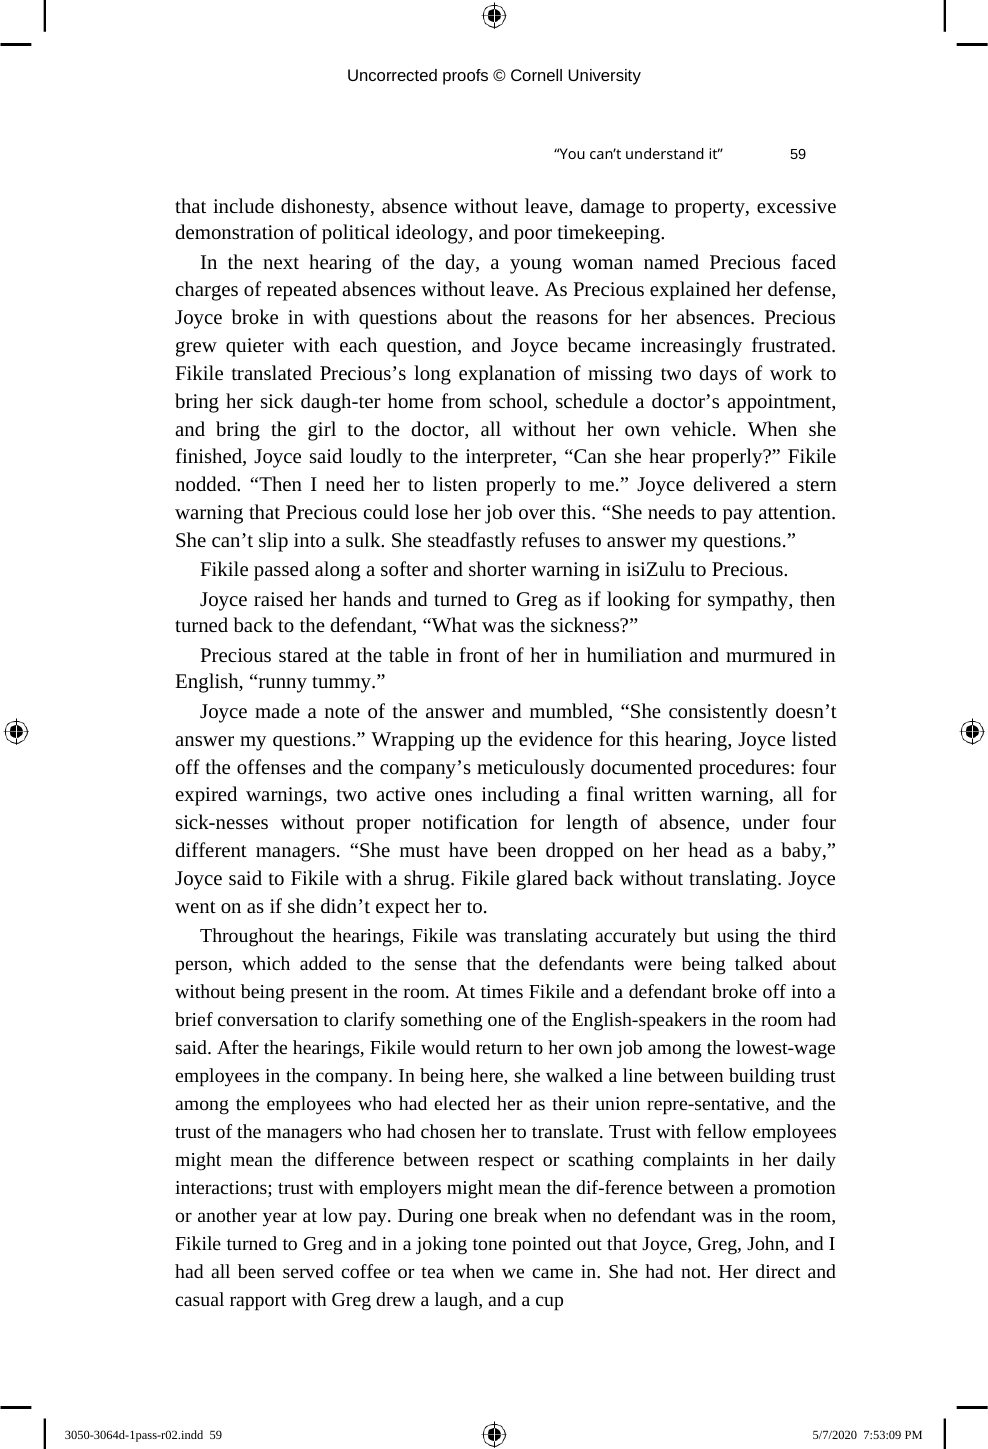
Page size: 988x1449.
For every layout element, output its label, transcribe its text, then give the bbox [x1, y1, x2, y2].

picture [480, 1442, 507, 1448]
picture [480, 2, 507, 29]
text Fikile passed along a softer and shorter warning in isiZulu to Precious. [200, 557, 923, 581]
text Throughout the hearings, Fikile was translating accurately but using the third person, which added to the sense that the defendants were being talked about without being present in the room. At times Fikile and a defendant broke off into a brief conversation to clarify something one of the English-speakers in the room had said. After the hearings, Fikile would return to her own job among the lowest-wage employees in the company. In being here, she walked a line between building trust among the employees who had elected her as their union repre-sentative, and the trust of the managers who had chosen her to translate. Trust with fellow employees might mean the difference between respect or scathing complaints in her daily interactions; trust with employers might mean the dif-ference between a promotion or another year at low pay. During one break when no defendant was in the room, Fikile turned to Greg and in a joking tone pointed out that Joyce, Greg, John, and I had all been served coffee or tea when we came in. She had not. Her direct and casual rapport with Greg drew a laugh, and a cup [175, 924, 837, 1311]
text Precious stared at the table in front of her in humiliation and murmured in English, “runny tummy.” [175, 643, 837, 693]
picture [2, 718, 29, 745]
text Joyce raised her hands and turned to Greg as if looking for sympathy, then turned back to the defendant, “What was the sickness?” [175, 587, 837, 637]
picture [958, 718, 985, 745]
text Uncorrected proofs © Cornell University [64, 66, 923, 85]
text “You can’t understand it” 59 [554, 144, 923, 163]
text that include dishonesty, absence without leave, damage to property, excessive demonstration of political ideology, and poor timekeeping. [175, 193, 837, 244]
picture [63, 1429, 225, 1445]
text 5/7/2020 7:53:09 PM [812, 1428, 923, 1442]
text In the next hearing of the day, a young woman named Precious faced charges of repeated absences without leave. As Precious explained her defense, Joyce broke in with questions about the reasons for her absences. Precious grew quieter with each question, and Joyce became increasingly frustrated. Fikile translated Precious’s long explanation of missing two days of work to bring her sick daugh-ter home from school, schedule a doctor’s appointment, and bring the girl to the doctor, all without her own vehicle. When she finished, Joyce said loudly to the interpreter, “Can she hear properly?” Fikile nodded. “Then I need her to listen properly to me.” Joyce delivered a stern warning that Precious could lose her job over this. “She needs to pay attention. She can’t slip into a sulk. She steadfastly refuses to answer my questions.” [175, 249, 837, 552]
text Joyce made a note of the answer and mumbled, “She consistently doesn’t answer my questions.” Wrapping up the evidence for this hearing, Joyce listed off the offenses and the company’s meticulously documented procedures: four expired warnings, two active ones including a final written warning, all for sick-nesses without proper notification for length of absence, under four different managers. “She must have been dropped on her head as a baby,” Joyce said to Fikile with a shrug. Fikile glared back without translating. Joyce went on as if she didn’t expect her to. [175, 699, 837, 918]
picture [480, 1421, 507, 1428]
text 3050-3064d-1pass-r02.indd 59 [64, 1428, 737, 1442]
